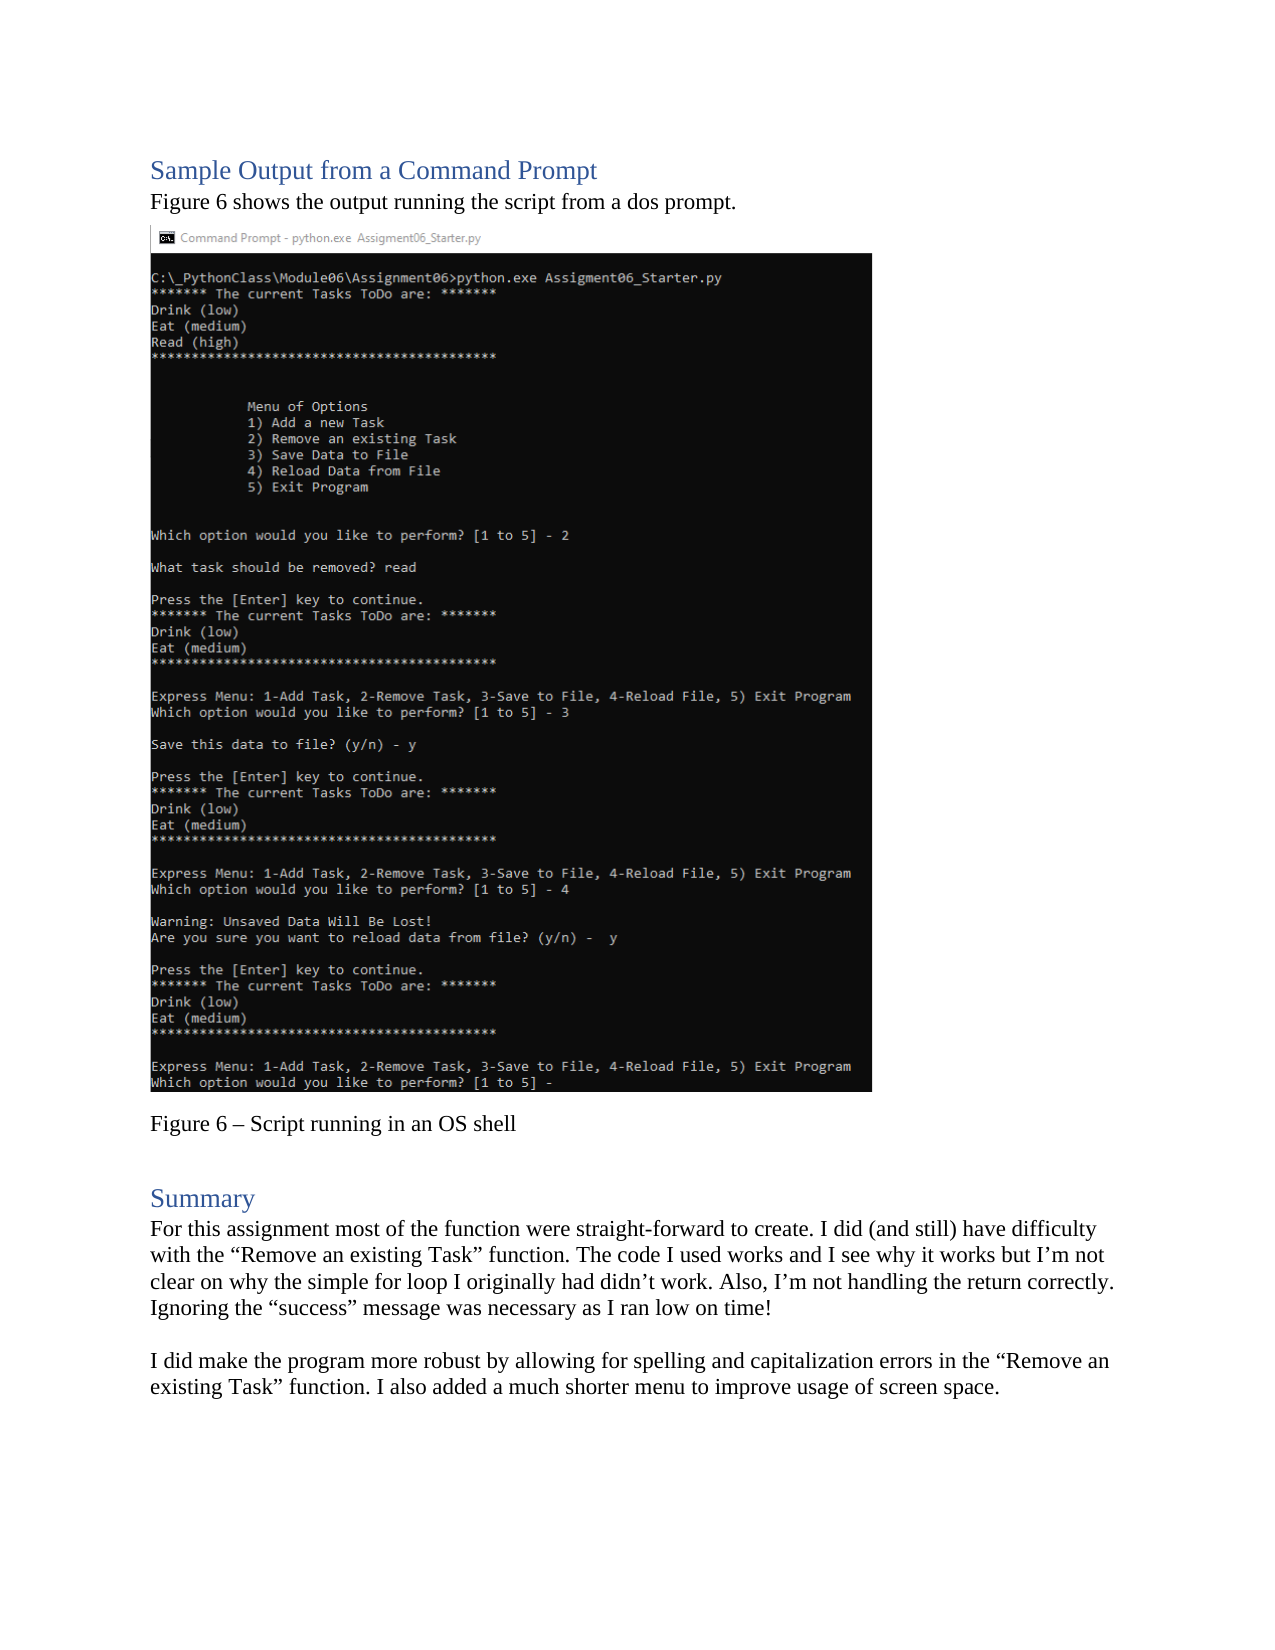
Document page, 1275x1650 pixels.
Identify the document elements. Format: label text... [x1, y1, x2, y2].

text I did make the program more robust by allowing for spelling and capitalization errors in the “Remove an existing Task” function. I also added a much shorter menu to improve usage of screen space. [150, 1347, 1125, 1400]
picture [150, 225, 873, 1092]
text Figure 6 shows the output running the script from a dos prompt. [150, 188, 1125, 214]
subtitle Summary [150, 1182, 1125, 1213]
text For this assignment most of the function were straight-forward to create. I did (and still) have difficulty with the “Remove an existing Task” function. The code I used works and I see why it works but I’m not clear on why the simple for loop I originally had didn’t work. Also, I’m not handling the return correctly. Ignoring the “success” message was necessary as I ran low on time! [150, 1215, 1125, 1321]
subtitle Sample Output from a Command Prompt [150, 154, 1125, 185]
